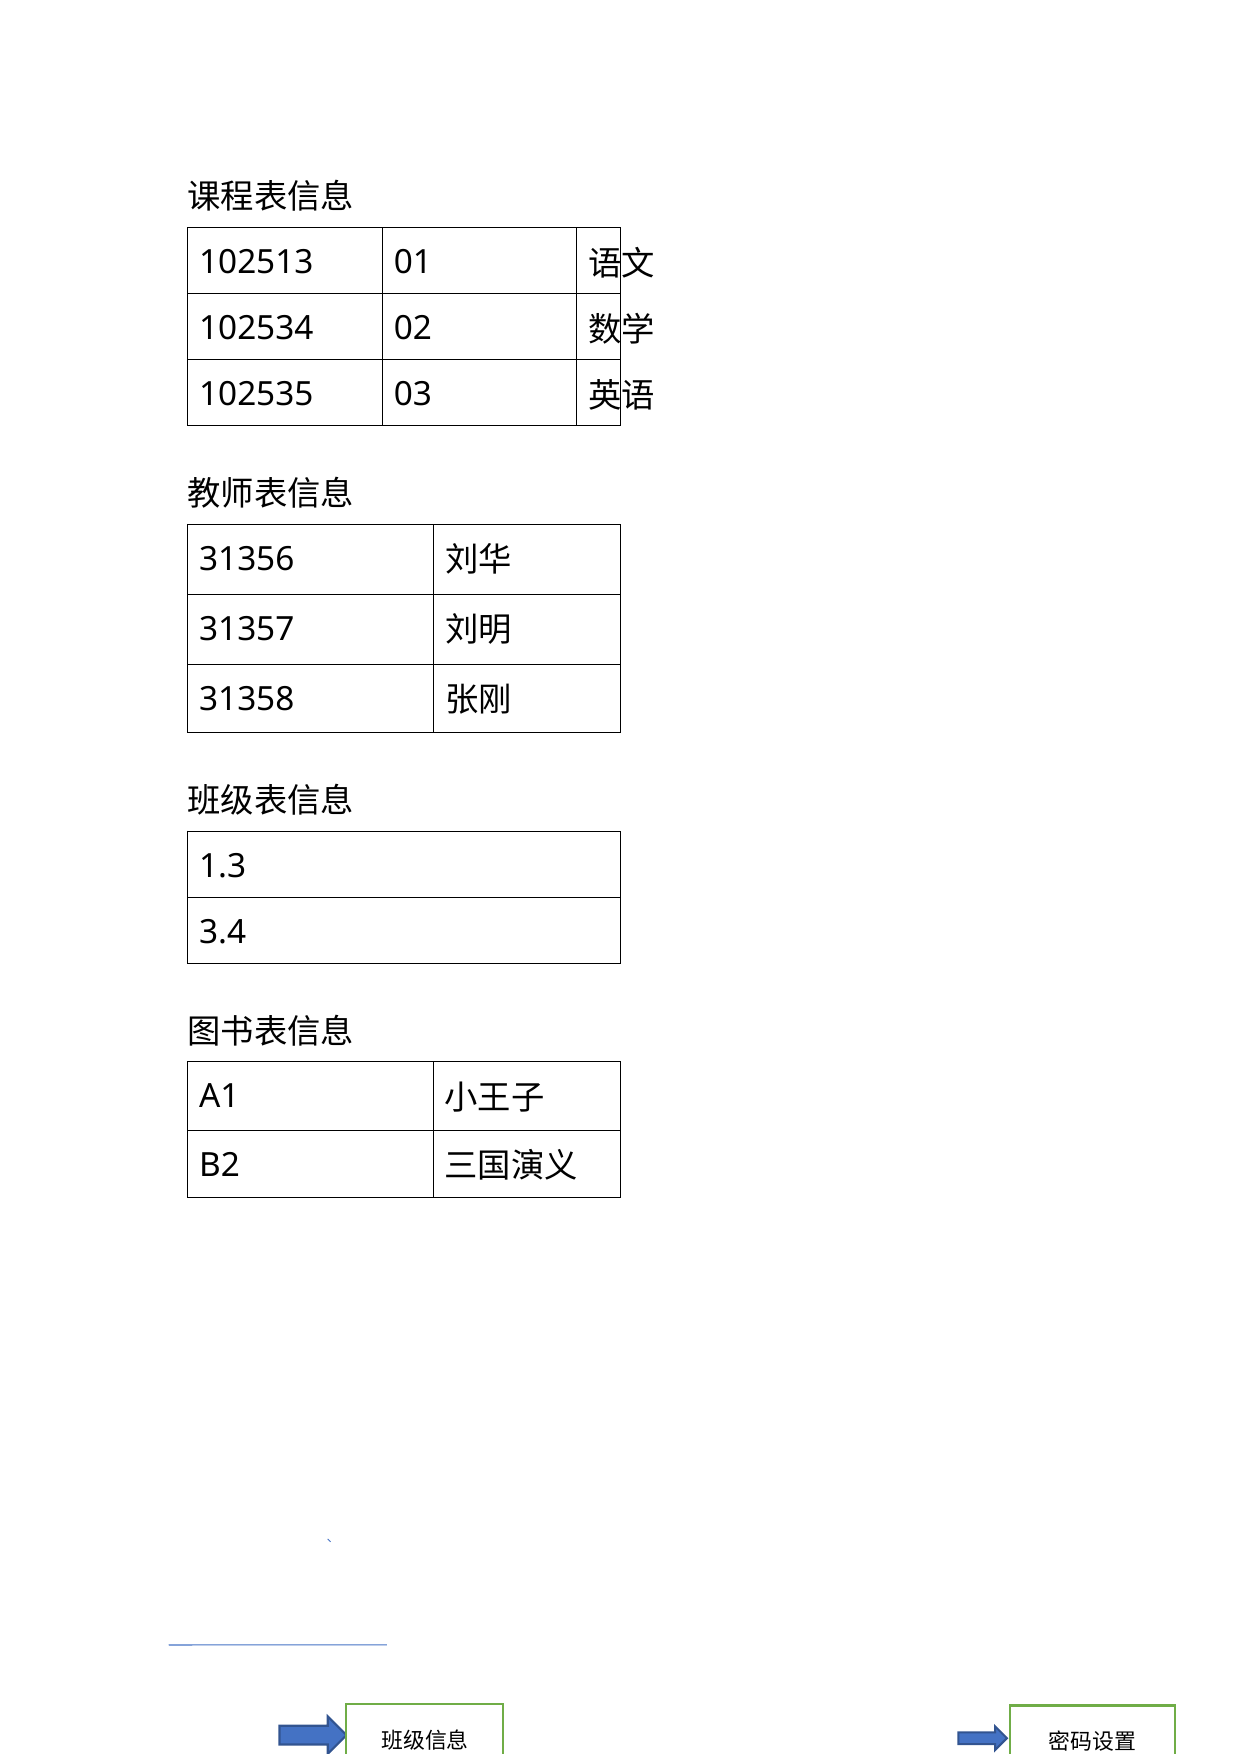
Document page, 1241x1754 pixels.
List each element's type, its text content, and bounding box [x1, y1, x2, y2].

table_cell 31358 [188, 665, 433, 732]
table_header 小王子 [434, 1062, 620, 1130]
text 课程表信息 [187, 162, 598, 227]
table_cell B2 [188, 1131, 433, 1197]
table_cell 102534 [188, 294, 382, 359]
table_header 102513 [188, 228, 382, 293]
table_cell 刘明 [434, 595, 620, 663]
table_cell 31357 [188, 595, 433, 663]
table_cell 数学 [577, 294, 620, 359]
table_header 31356 [188, 525, 433, 593]
table_cell 三国演义 [434, 1131, 620, 1197]
text 班级表信息 [187, 766, 598, 831]
table_header 刘华 [434, 525, 620, 593]
table_header 语文 [577, 228, 620, 293]
table_cell 英语 [577, 360, 620, 425]
table_cell 02 [383, 294, 576, 359]
table_header A1 [188, 1062, 433, 1130]
table_cell 3.4 [188, 898, 620, 963]
table_header 01 [383, 228, 576, 293]
table_header 1.3 [188, 832, 620, 897]
text 图书表信息 [187, 996, 598, 1061]
table_cell 102535 [188, 360, 382, 425]
table_cell 张刚 [434, 665, 620, 732]
text 教师表信息 [187, 459, 598, 524]
table_cell 03 [383, 360, 576, 425]
